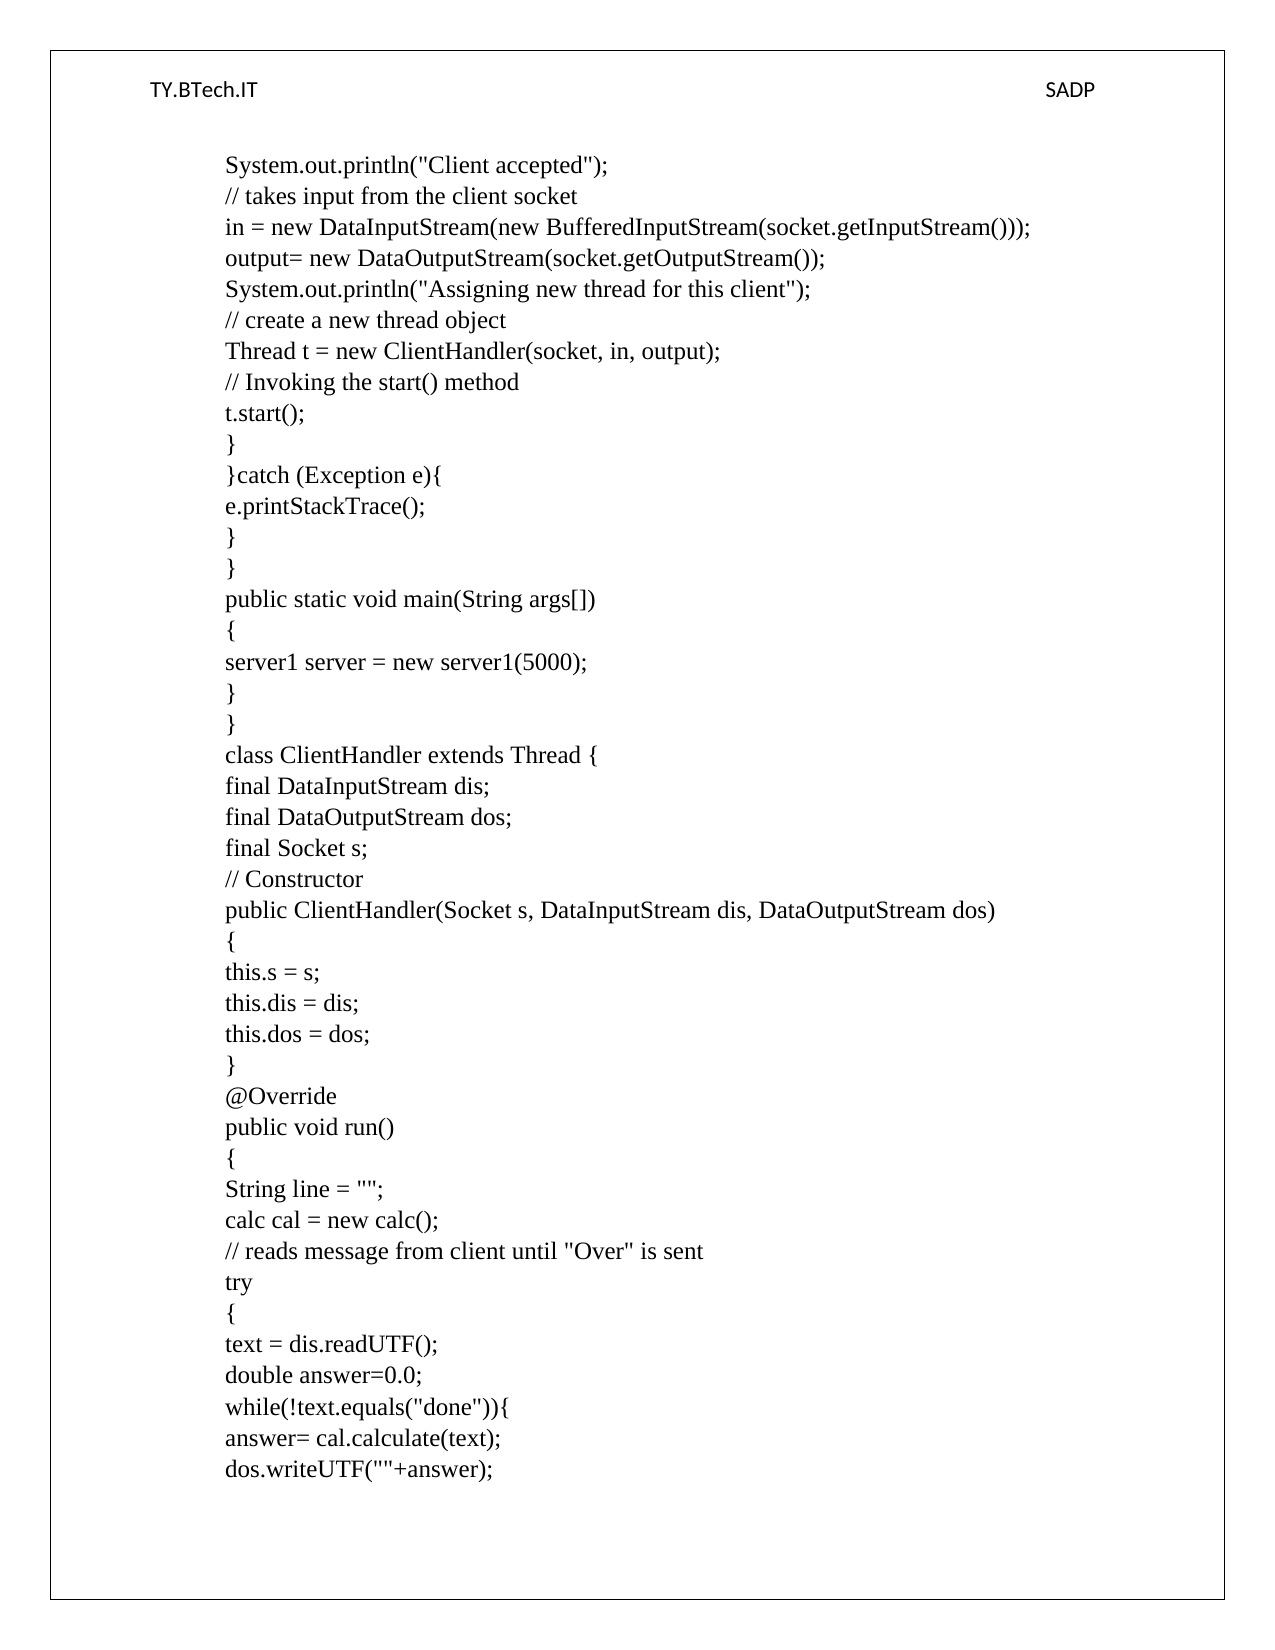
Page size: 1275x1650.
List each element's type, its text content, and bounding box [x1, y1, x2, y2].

list public static void main(String args[]) [225, 584, 1125, 613]
list final DataInputStream dis; [225, 771, 1125, 799]
list final Socket s; [225, 833, 1125, 862]
list output= new DataOutputStream(socket.getOutputStream()); [225, 243, 1125, 272]
list // Invoking the start() method [225, 367, 1125, 396]
list double answer=0.0; [225, 1361, 1125, 1389]
list { [225, 1143, 1125, 1172]
list answer= cal.calculate(text); [225, 1423, 1125, 1451]
list // create a new thread object [225, 305, 1125, 334]
list { [225, 1298, 1125, 1327]
list in = new DataInputStream(new BufferedInputStream(socket.getInputStream())); [225, 212, 1125, 241]
list { [225, 926, 1125, 955]
list @Override [225, 1081, 1125, 1110]
list e.printStackTrace(); [225, 491, 1125, 520]
list this.s = s; [225, 957, 1125, 986]
list } [225, 678, 1125, 706]
list }catch (Exception e){ [225, 460, 1125, 489]
list String line = ""; [225, 1174, 1125, 1203]
list this.dis = dis; [225, 988, 1125, 1017]
list calc cal = new calc(); [225, 1205, 1125, 1234]
list server1 server = new server1(5000); [225, 647, 1125, 675]
list dos.writeUTF(""+answer); [225, 1454, 1125, 1482]
list try [225, 1267, 1125, 1296]
list this.dos = dos; [225, 1019, 1125, 1048]
list System.out.println("Assigning new thread for this client"); [225, 274, 1125, 303]
list } [225, 429, 1125, 458]
list public void run() [225, 1112, 1125, 1141]
list } [225, 553, 1125, 582]
list class ClientHandler extends Thread { [225, 740, 1125, 768]
list System.out.println("Client accepted"); [225, 150, 1125, 179]
list t.start(); [225, 398, 1125, 427]
list // reads message from client until "Over" is sent [225, 1236, 1125, 1265]
list text = dis.readUTF(); [225, 1329, 1125, 1358]
list public ClientHandler(Socket s, DataInputStream dis, DataOutputStream dos) [225, 895, 1125, 924]
list // takes input from the client socket [225, 181, 1125, 210]
list } [225, 1050, 1125, 1079]
list final DataOutputStream dos; [225, 802, 1125, 831]
list while(!text.equals("done")){ [225, 1392, 1125, 1420]
list { [225, 616, 1125, 644]
list } [225, 522, 1125, 551]
list Thread t = new ClientHandler(socket, in, output); [225, 336, 1125, 365]
list // Constructor [225, 864, 1125, 893]
list } [225, 709, 1125, 737]
